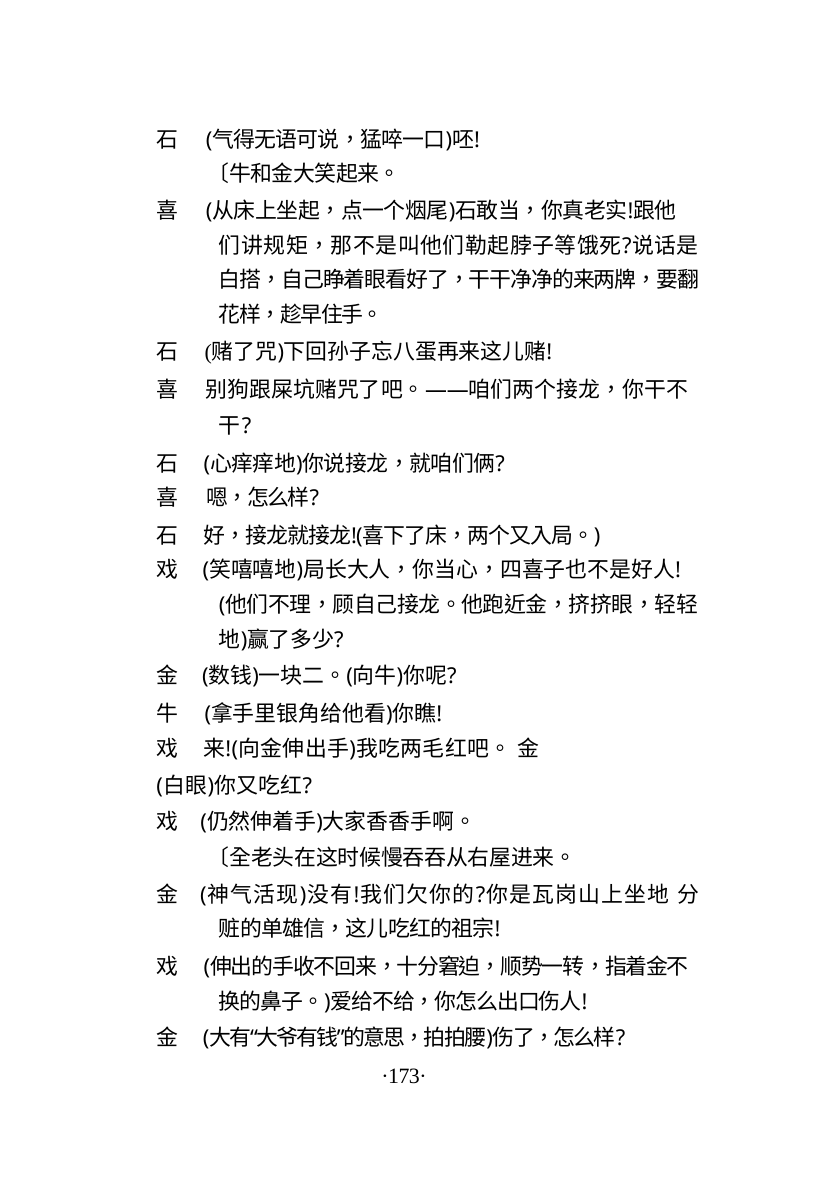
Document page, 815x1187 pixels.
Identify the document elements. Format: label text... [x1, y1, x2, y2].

text 戏 (伸出的手收不回来，十分窘迫，顺势一转，指着金不 换的鼻子。)爱给不给，你怎么出口伤人! [156, 951, 704, 1016]
text 牛 (拿手里银角给他看)你瞧! [156, 700, 706, 727]
text 喜 (从床上坐起，点一个烟尾)石敢当，你真老实!跟他 们讲规矩，那不是叫他们勒起脖子等饿死?说话是 白搭，自己睁着眼看好了，干干净净的来两牌，要翻 花样，趁早住手。 [156, 195, 703, 329]
text 石 (赌了咒)下回孙子忘八蛋再来这儿赌! [156, 339, 706, 365]
text 戏 (仍然伸着手)大家香香手啊。 [156, 808, 706, 835]
text 金 (数钱)一块二。(向牛)你呢? [156, 661, 706, 689]
text 戏 (笑嘻嘻地)局长大人，你当心，四喜子也不是好人! (他们不理，顾自己接龙。他跑近金，挤挤眼，轻轻 地)赢了多少? [156, 554, 703, 653]
text 戏 来!(向金伸出手)我吃两毛红吧。 金 (白眼)你又吃红? [156, 733, 547, 800]
text 石 (气得无语可说，猛啐一口)呸! 〔牛和金大笑起来。 [156, 124, 505, 188]
text 金 (大有“大爷有钱”的意思，拍拍腰)伤了，怎么样? [156, 1024, 706, 1051]
text 石 (心痒痒地)你说接龙，就咱们俩? 喜 嗯，怎么样? [156, 447, 528, 512]
text 金 (神气活现)没有!我们欠你的?你是瓦岗山上坐地 分赃的单雄信，这儿吃红的祖宗! [156, 879, 703, 943]
text 石 好，接龙就接龙!(喜下了床，两个又入局。) [156, 521, 706, 548]
text 喜 别狗跟屎坑赌咒了吧。——咱们两个接龙，你干不 干? [156, 374, 704, 440]
text 〔全老头在这时候慢吞吞从右屋进来。 [208, 843, 706, 871]
